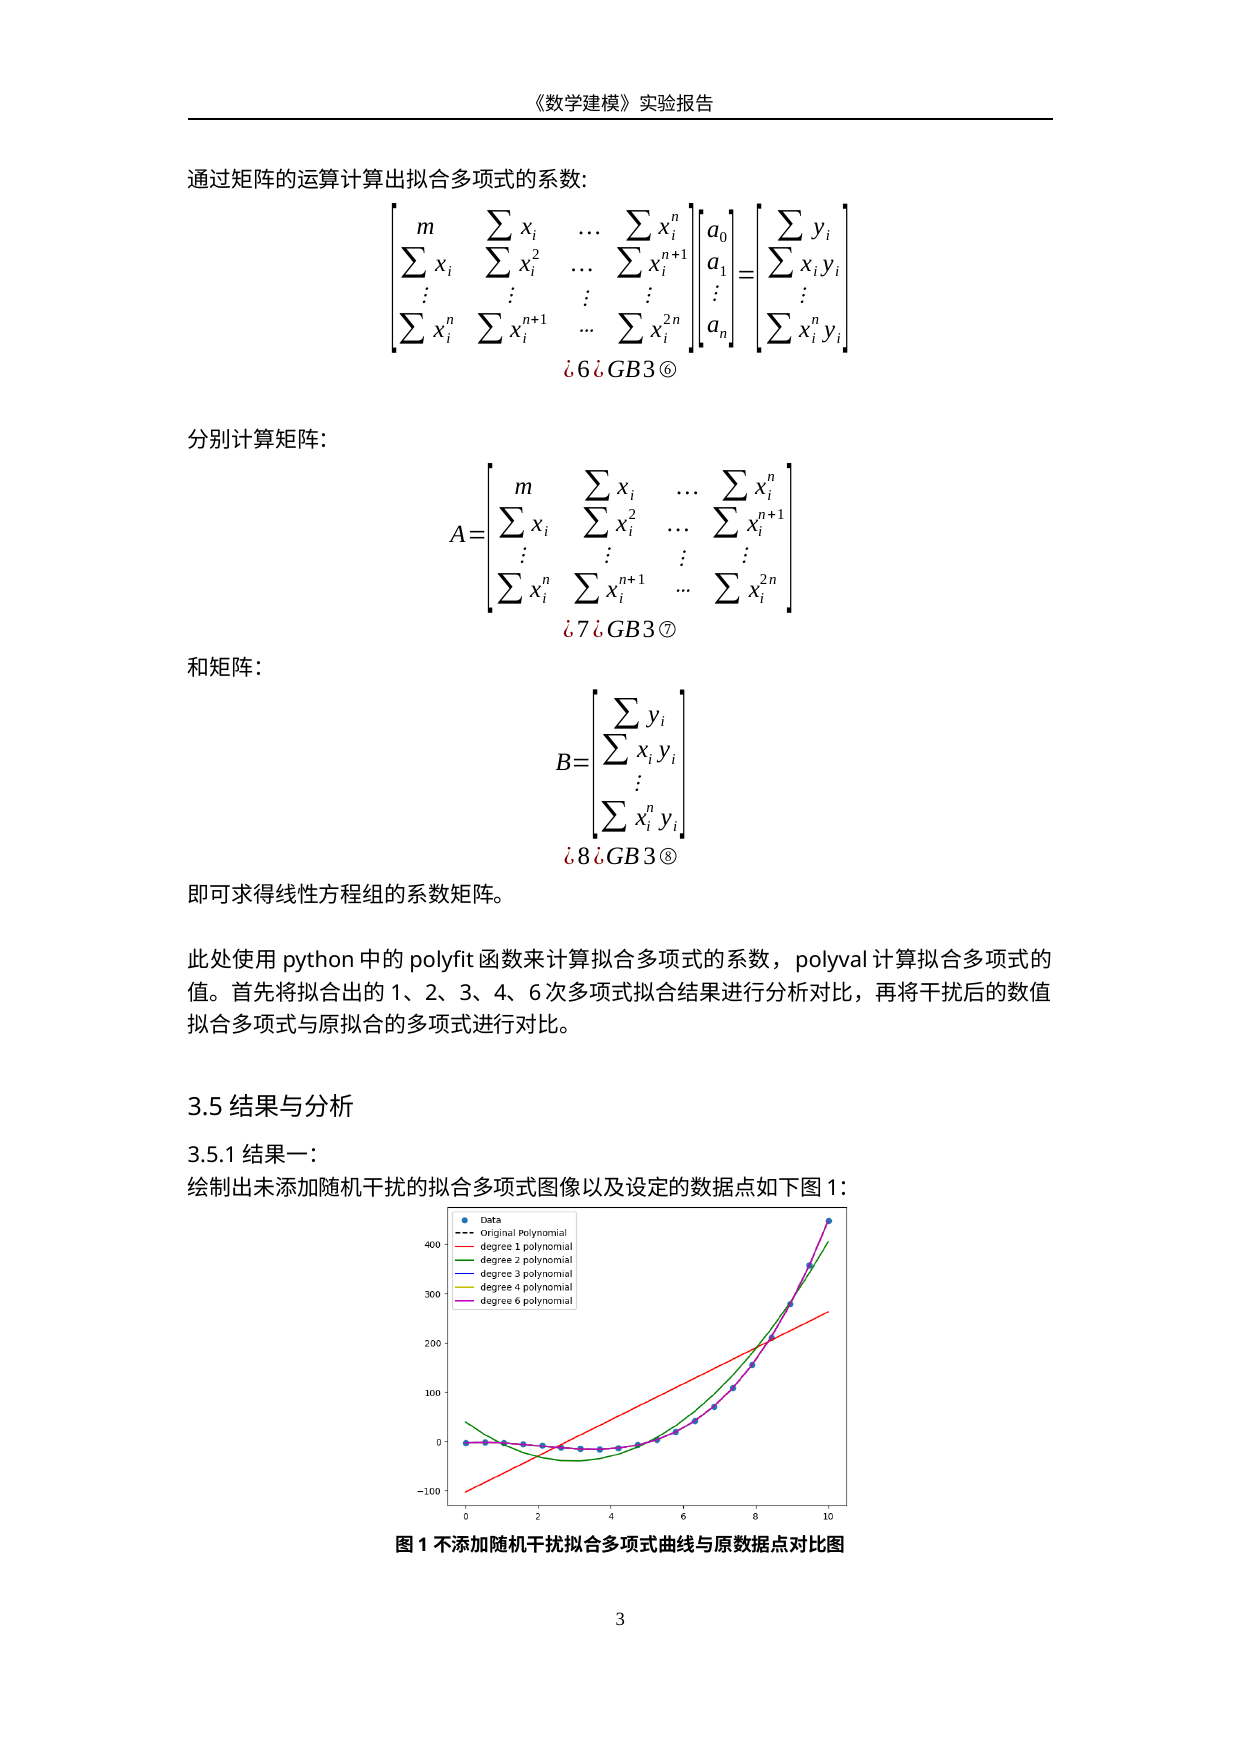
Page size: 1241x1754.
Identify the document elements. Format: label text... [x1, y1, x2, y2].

text 图1 不添加随机干扰拟合多项式曲线与原数据点对比图 [187, 1527, 1053, 1559]
text 绘制出未添加随机干扰的拟合多项式图像以及设定的数据点如下图1： [187, 1169, 1053, 1202]
text 3.5.1 结果一： [187, 1137, 1053, 1169]
text 分别计算矩阵： [187, 422, 1053, 454]
text 即可求得线性方程组的系数矩阵。 [187, 877, 1053, 909]
text 3.5 结果与分析 [187, 1072, 1053, 1137]
text 通过矩阵的运算计算出拟合多项式的系数: [187, 162, 1053, 194]
text 和矩阵： [187, 649, 1053, 682]
text 此处使用python中的polyfit函数来计算拟合多项式的系数，polyval计算拟合多项式的值。首先将拟合出的1、2、3、4、6次多项式拟合结果进行分析对比，再将干扰后的数值拟合多项式与原拟合的多项式进行对比。 [187, 942, 1053, 1039]
picture [410, 1202, 852, 1527]
